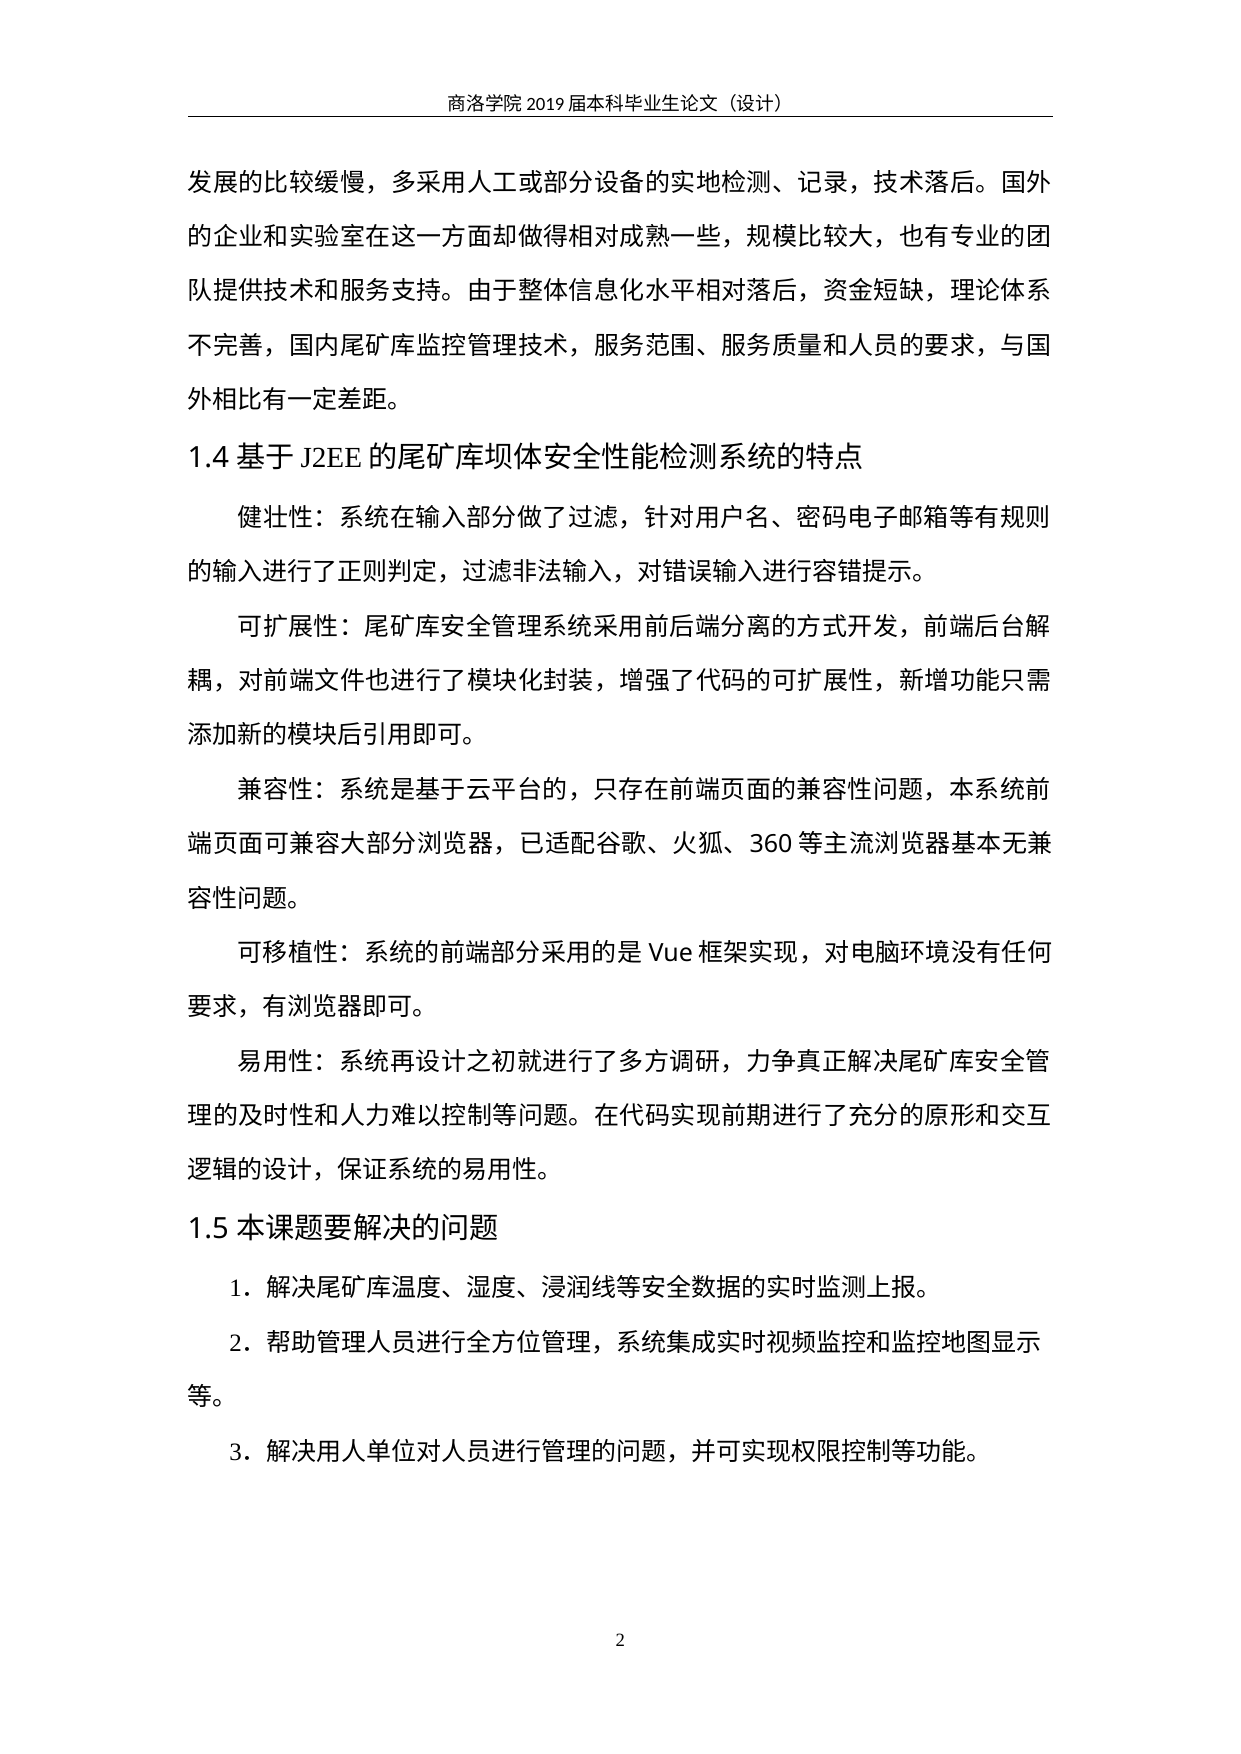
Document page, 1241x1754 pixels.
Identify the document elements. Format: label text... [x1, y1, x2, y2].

list 解决用人单位对人员进行管理的问题，并可实现权限控制等功能。 [187, 1431, 1053, 1467]
subtitle 1.5 本课题要解决的问题 [187, 1204, 1053, 1247]
text 可移植性：系统的前端部分采用的是Vue框架实现，对电脑环境没有任何要求，有浏览器即可。 [187, 932, 1053, 1023]
text 易用性：系统再设计之初就进行了多方调研，力争真正解决尾矿库安全管理的及时性和人力难以控制等问题。在代码实现前期进行了充分的原形和交互逻辑的设计，保证系统的易用性。 [187, 1041, 1053, 1186]
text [187, 162, 1053, 416]
list 解决尾矿库温度、湿度、浸润线等安全数据的实时监测上报。 [187, 1268, 1053, 1304]
subtitle 1.4 基于J2EE的尾矿库坝体安全性能检测系统的特点 [187, 434, 1053, 476]
text 健壮性：系统在输入部分做了过滤，针对用户名、密码电子邮箱等有规则的输入进行了正则判定，过滤非法输入，对错误输入进行容错提示。 [187, 497, 1053, 588]
text 兼容性：系统是基于云平台的，只存在前端页面的兼容性问题，本系统前端页面可兼容大部分浏览器，已适配谷歌、火狐、360等主流浏览器基本无兼容性问题。 [187, 769, 1053, 914]
text 可扩展性：尾矿库安全管理系统采用前后端分离的方式开发，前端后台解耦，对前端文件也进行了模块化封装，增强了代码的可扩展性，新增功能只需添加新的模块后引用即可。 [187, 606, 1053, 751]
list 帮助管理人员进行全方位管理，系统集成实时视频监控和监控地图显示等。 [187, 1322, 1053, 1413]
